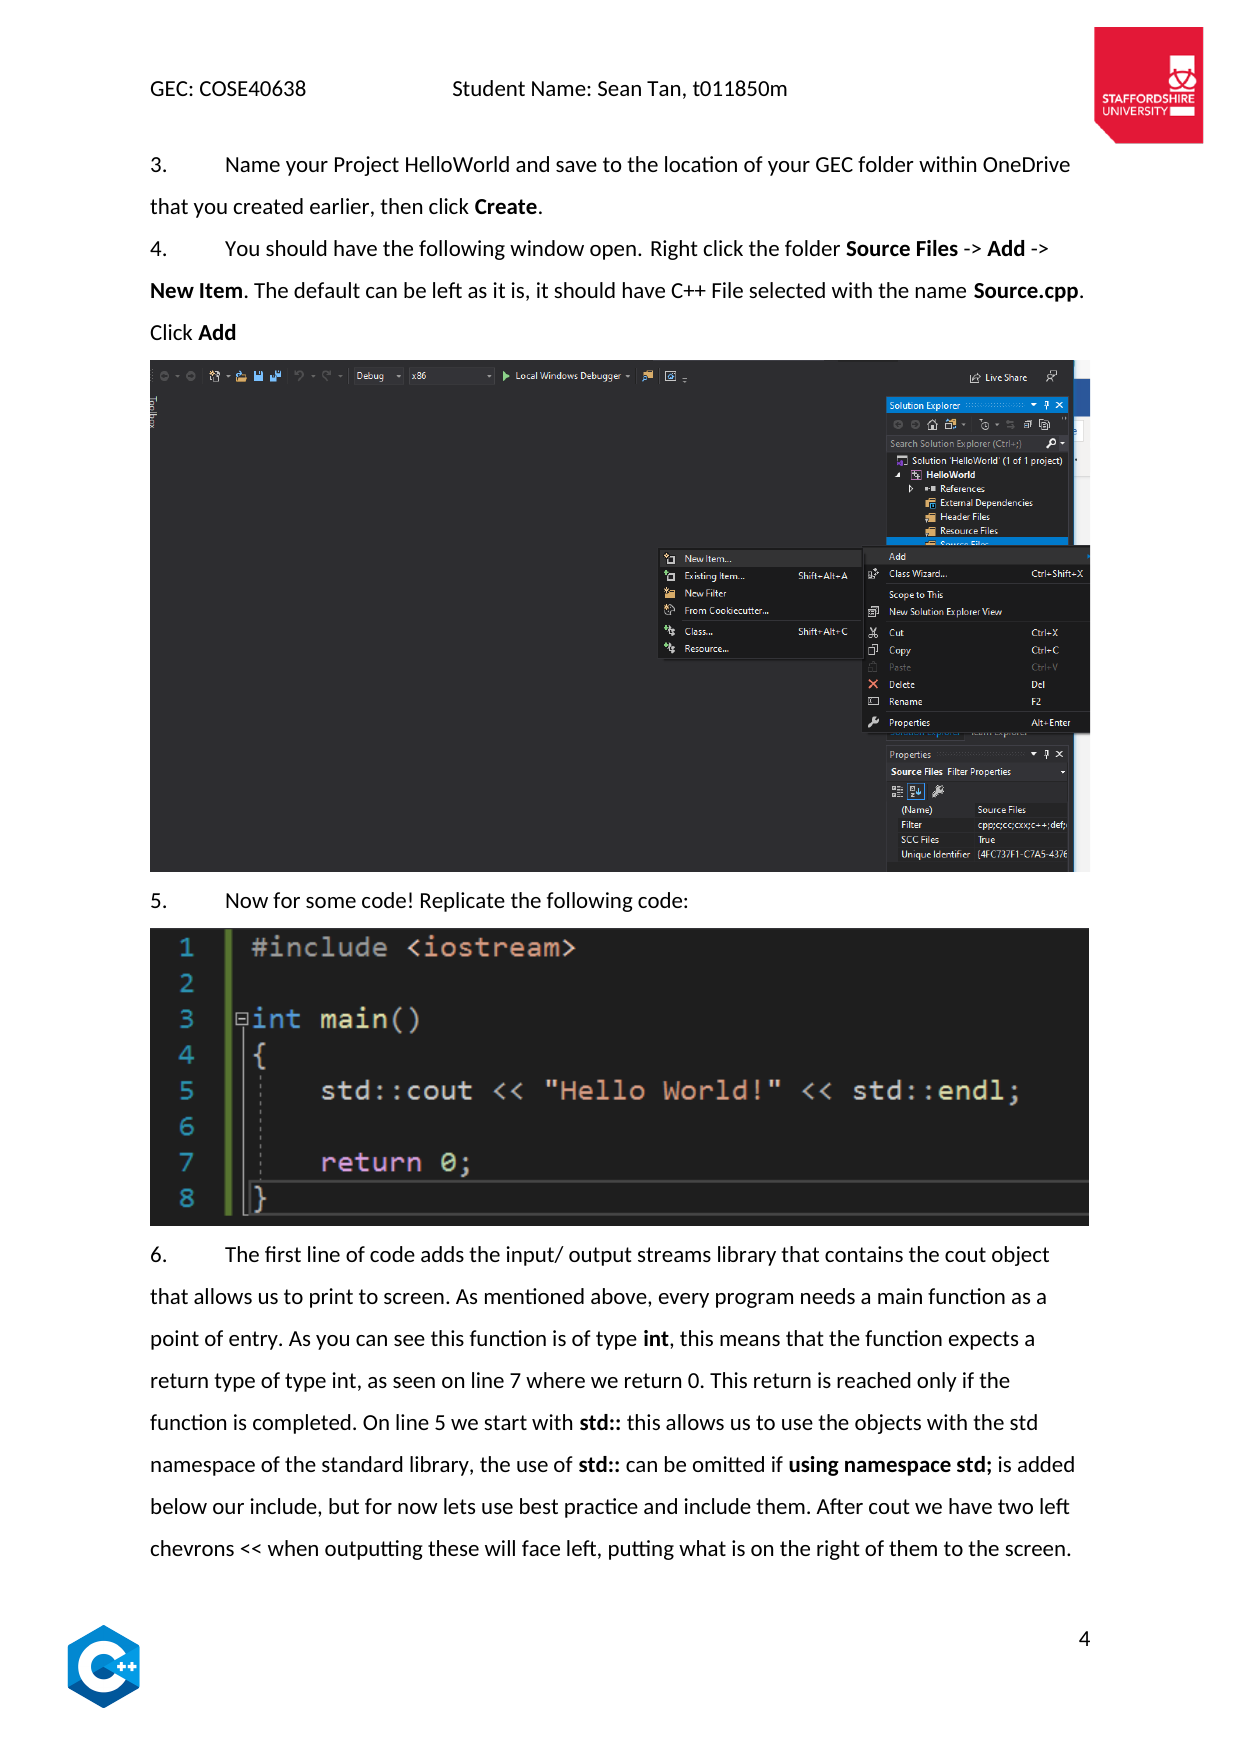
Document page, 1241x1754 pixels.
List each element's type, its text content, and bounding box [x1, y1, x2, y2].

list You should have the following window open. Right click the folder Source Files -> Add -> New Item. The default can be left as it is, it should have C++ File selected with the name Source.cpp. Click Add [150, 234, 1090, 360]
picture [150, 360, 1091, 872]
list Name your Project HelloWorld and save to the location of your GEC folder within OneDrive that you created earlier, then click Create. [150, 150, 1090, 220]
picture [53, 1625, 150, 1708]
picture [1088, 27, 1209, 148]
picture [150, 928, 1089, 1226]
